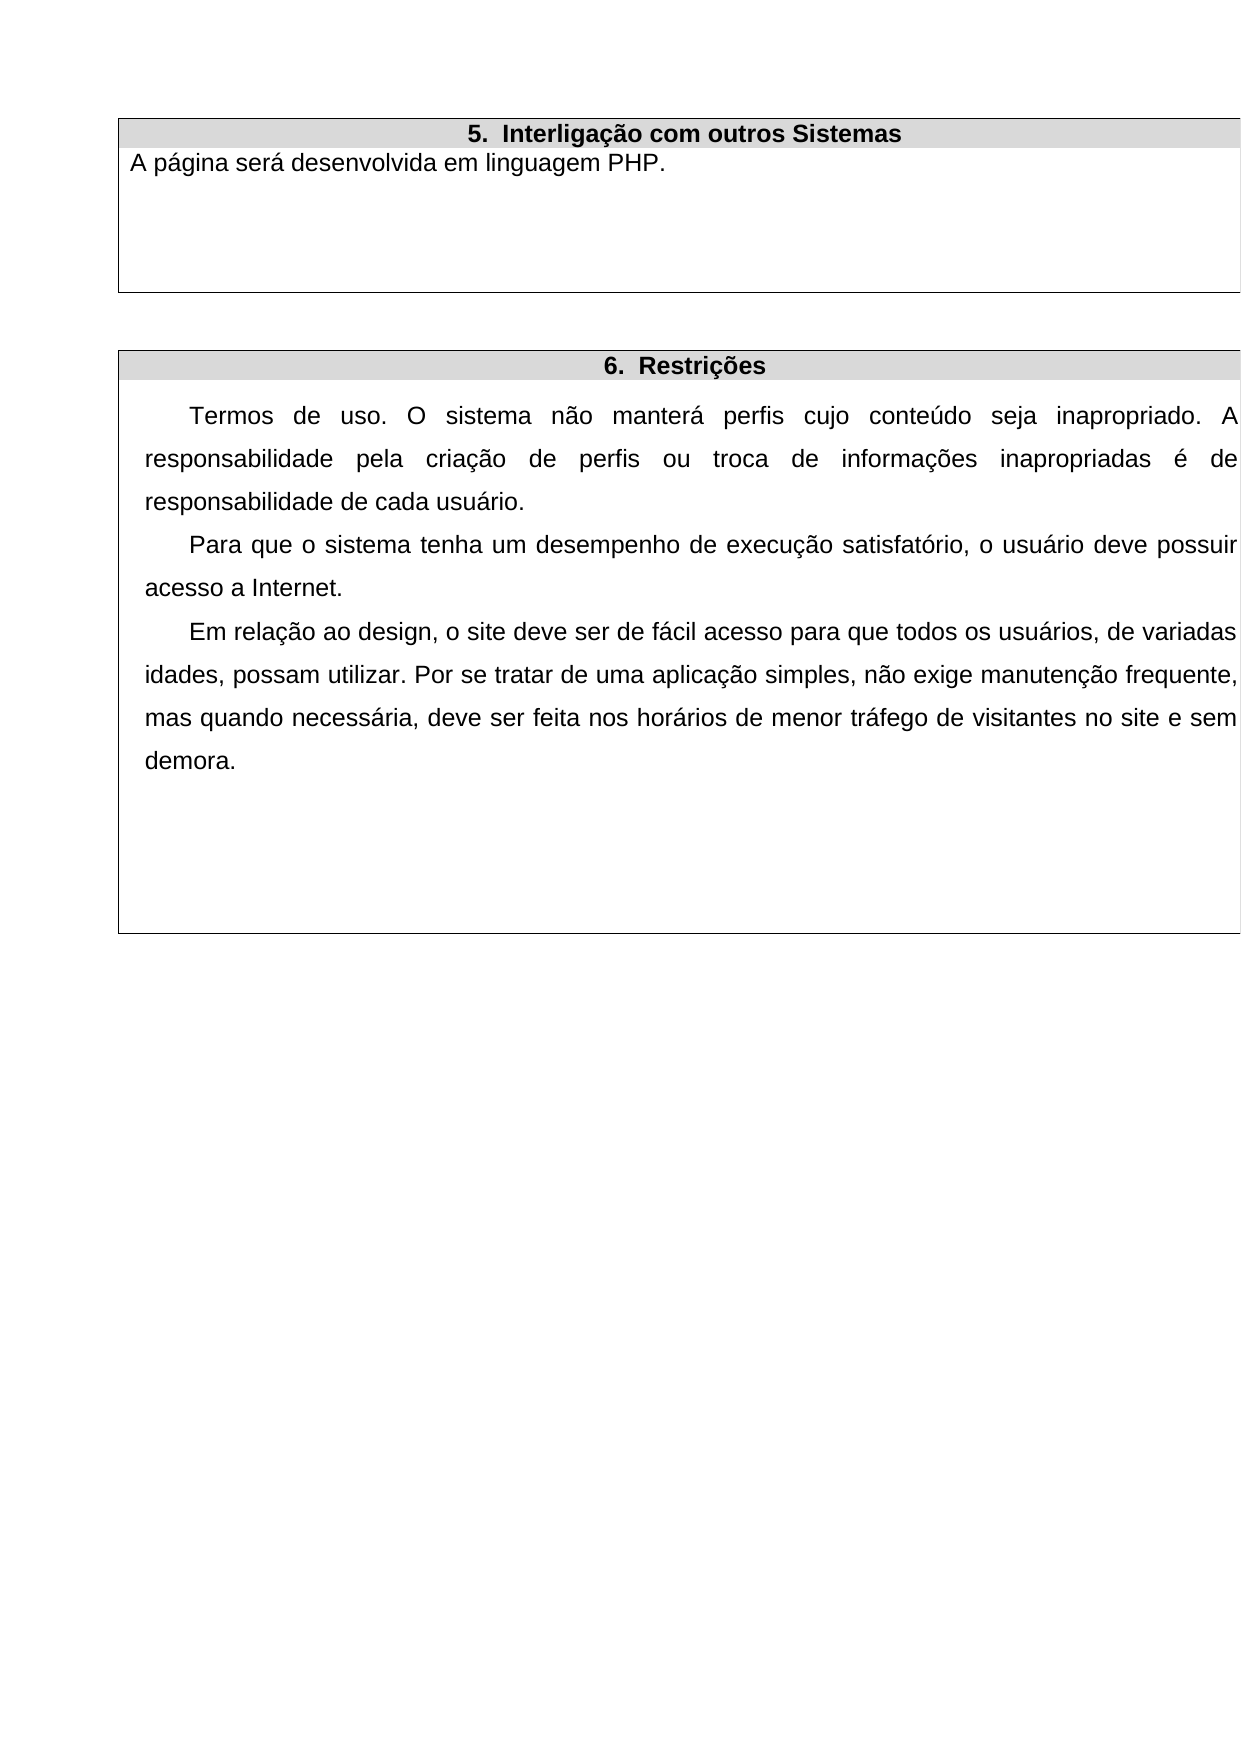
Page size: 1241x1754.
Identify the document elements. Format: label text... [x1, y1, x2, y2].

table_cell A página será desenvolvida em linguagem PHP. [119, 148, 1240, 292]
table_header 6. Restrições [119, 351, 1240, 380]
table_header 5. Interligação com outros Sistemas [119, 119, 1240, 148]
table_cell Termos de uso. O sistema não manterá perfis cujo conteúdo seja inapropriado. A responsabilidade pela criação de perfis ou troca de informações inapropriadas é de responsabilidade de cada usuário. Para que o sistema tenha um desempenho de execução satisfatório, o usuário deve possuir acesso a Internet. Em relação ao design, o site deve ser de fácil acesso para que todos os usuários, de variadas idades, possam utilizar. Por se tratar de uma aplicação simples, não exige manutenção frequente, mas quando necessária, deve ser feita nos horários de menor tráfego de visitantes no site e sem demora. [119, 380, 1240, 933]
